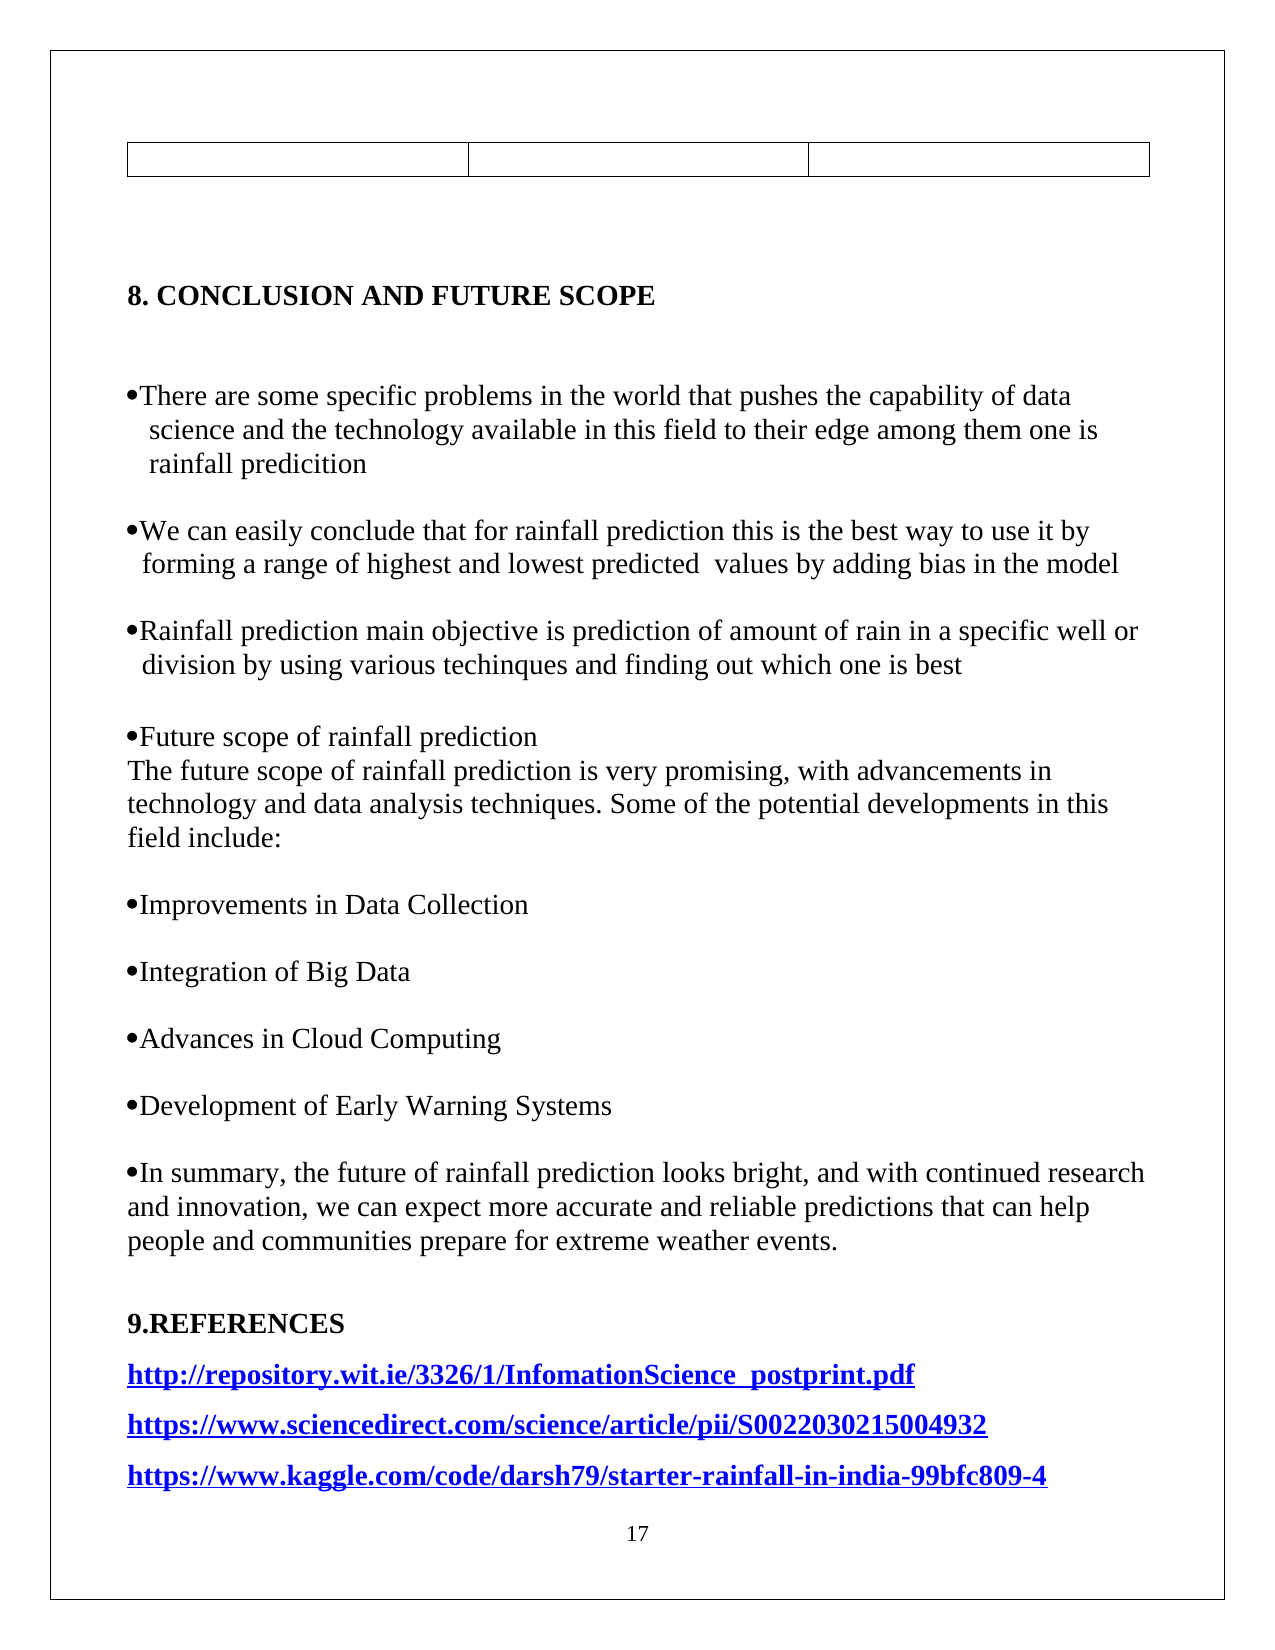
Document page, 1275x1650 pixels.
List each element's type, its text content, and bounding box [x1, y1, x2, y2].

text In summary, the future of rainfall prediction looks bright, and with continued research and innovation, we can expect more accurate and reliable predictions that can help people and communities prepare for extreme weather events. [127, 1156, 1150, 1256]
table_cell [809, 143, 1149, 176]
text rainfall predicition [127, 446, 1150, 479]
text 9.REFERENCES [127, 1307, 1150, 1340]
text https://www.sciencedirect.com/science/article/pii/S0022030215004932 [127, 1407, 1150, 1441]
table_cell 4 [128, 143, 468, 176]
text Future scope of rainfall prediction [127, 719, 1150, 753]
text forming a range of highest and lowest predicted values by adding bias in the model [127, 546, 1150, 580]
text Development of Early Warning Systems [127, 1088, 1150, 1122]
text science and the technology available in this field to their edge among them one is [127, 412, 1150, 446]
text Advances in Cloud Computing [127, 1021, 1150, 1055]
text http://repository.wit.ie/3326/1/InfomationScience_postprint.pdf [127, 1357, 1150, 1391]
text 8. CONCLUSION AND FUTURE SCOPE [127, 278, 1150, 311]
text We can easily conclude that for rainfall prediction this is the best way to use it by [127, 513, 1150, 546]
text Improvements in Data Collection [127, 887, 1150, 921]
text division by using various techinques and finding out which one is best [127, 647, 1150, 681]
text Rainfall prediction main objective is prediction of amount of rain in a specific well or [127, 613, 1150, 647]
text https://www.kaggle.com/code/darsh79/starter-rainfall-in-india-99bfc809-4 [127, 1458, 1150, 1491]
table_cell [469, 143, 808, 176]
text There are some specific problems in the world that pushes the capability of data [127, 378, 1150, 412]
text Integration of Big Data [127, 954, 1150, 988]
text The future scope of rainfall prediction is very promising, with advancements in technology and data analysis techniques. Some of the potential developments in this field include: [127, 753, 1150, 853]
